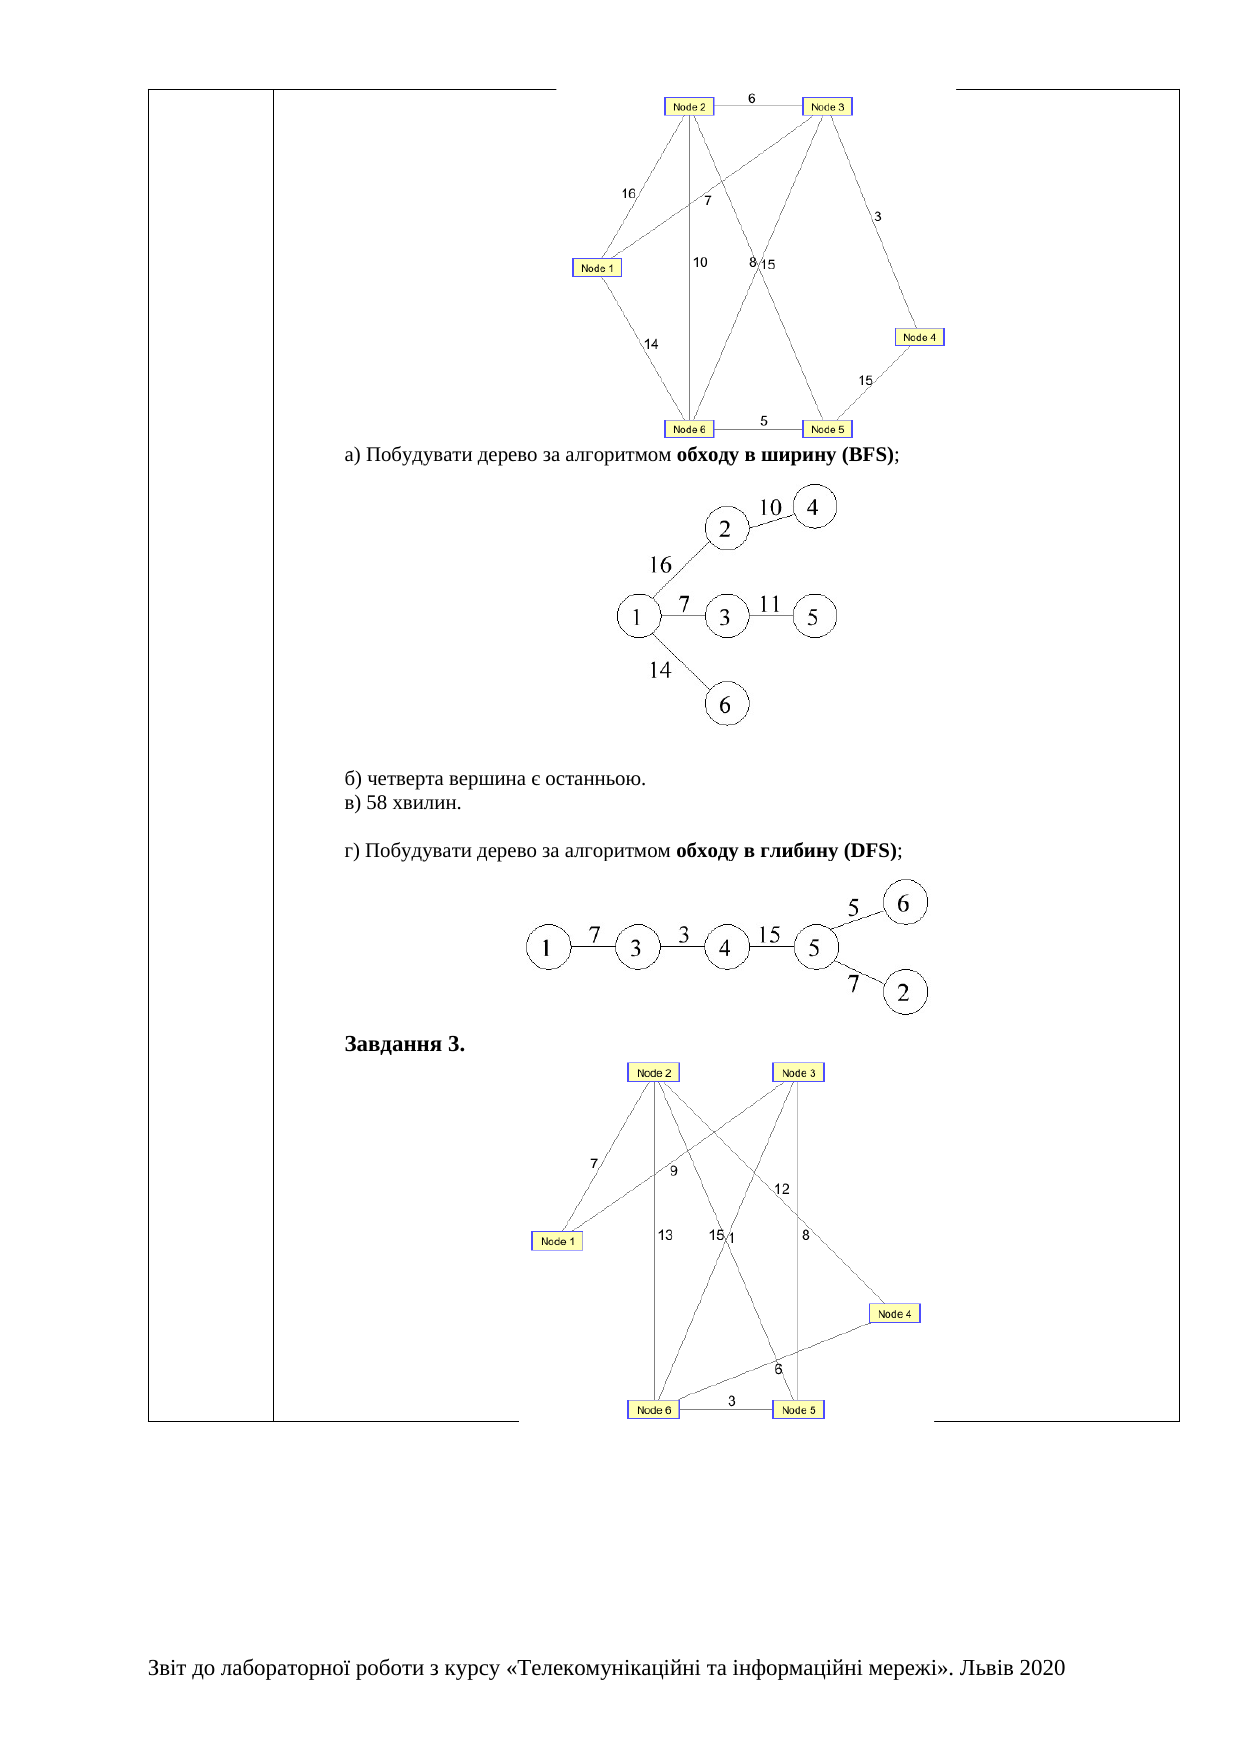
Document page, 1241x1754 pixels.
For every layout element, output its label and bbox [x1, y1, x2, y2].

picture [519, 1056, 935, 1422]
picture [600, 466, 854, 742]
picture [508, 861, 945, 1031]
table_cell [274, 90, 1179, 1421]
table_cell [149, 90, 273, 1421]
picture [556, 89, 957, 443]
